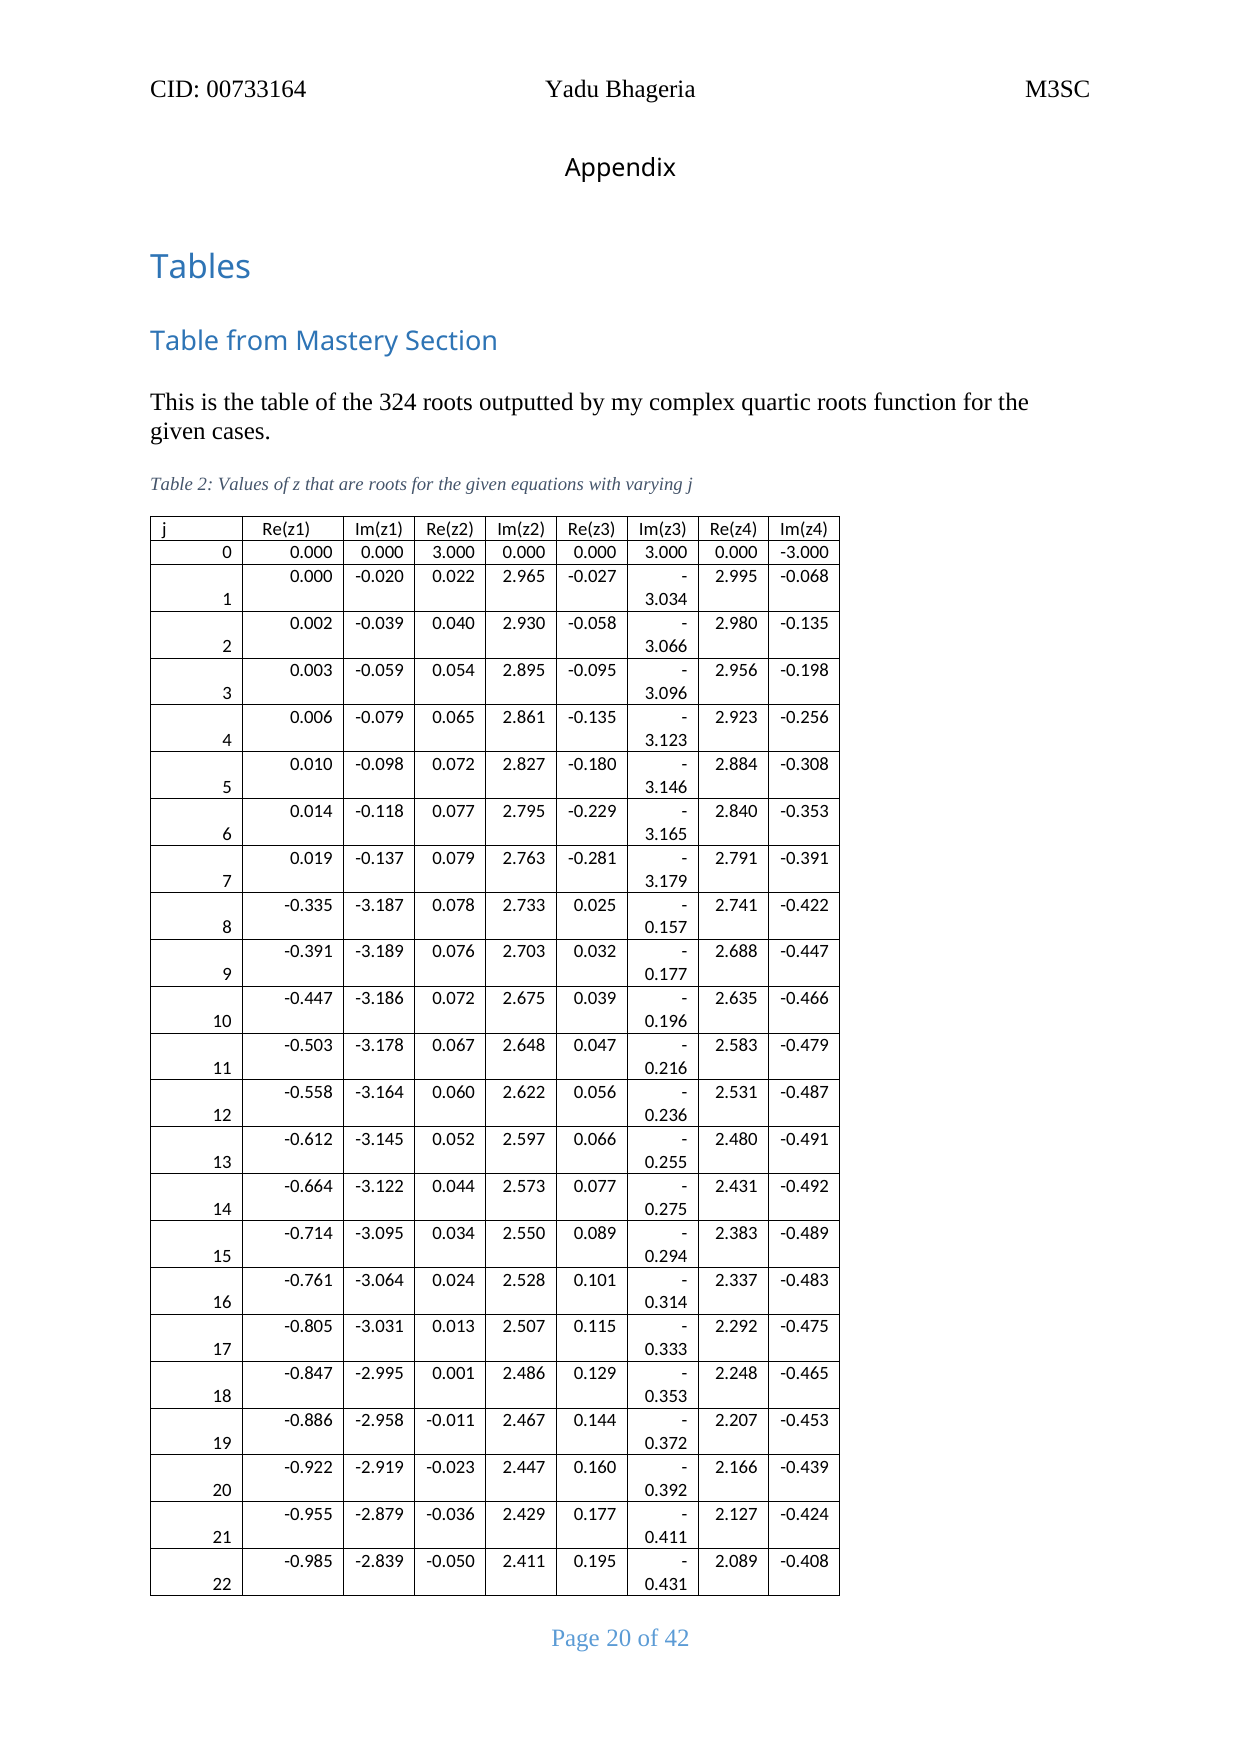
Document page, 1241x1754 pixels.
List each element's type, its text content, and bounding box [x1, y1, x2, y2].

table_cell 0.056 [557, 1080, 627, 1126]
table_cell 4 [151, 705, 242, 751]
table_cell 0.195 [557, 1549, 627, 1595]
table_cell -2.879 [344, 1502, 414, 1548]
table_cell -2.919 [344, 1455, 414, 1501]
table_cell 2.480 [699, 1127, 768, 1173]
table_cell 0.024 [415, 1268, 485, 1314]
table_cell -0.281 [557, 846, 627, 892]
table_cell -0.216 [628, 1034, 698, 1079]
subtitle Tables [150, 243, 1090, 288]
table_cell -0.039 [344, 612, 414, 657]
table_cell -2.958 [344, 1409, 414, 1454]
table_cell -3.122 [344, 1174, 414, 1220]
table_cell -3.096 [628, 659, 698, 704]
table_cell -0.353 [628, 1362, 698, 1407]
table_cell 2.573 [486, 1174, 556, 1220]
table_cell 0.115 [557, 1315, 627, 1361]
table_cell 0.078 [415, 893, 485, 939]
table_cell 2.884 [699, 752, 768, 798]
table_cell -0.353 [769, 799, 839, 845]
table_cell -0.453 [769, 1409, 839, 1454]
table_cell 0.014 [243, 799, 343, 845]
table_cell 21 [151, 1502, 242, 1548]
table_cell -3.095 [344, 1221, 414, 1267]
table_cell -3.123 [628, 705, 698, 751]
table_header Re(z3) [557, 517, 627, 540]
table_cell -0.050 [415, 1549, 485, 1595]
table_cell 0.089 [557, 1221, 627, 1267]
table_cell 2.980 [699, 612, 768, 657]
table_cell -0.847 [243, 1362, 343, 1407]
table_cell 0.040 [415, 612, 485, 657]
table_cell -0.314 [628, 1268, 698, 1314]
table_cell 0.065 [415, 705, 485, 751]
table_cell 3.000 [628, 541, 698, 564]
table_cell 2.840 [699, 799, 768, 845]
table_cell 0.039 [557, 987, 627, 1032]
table_cell -3.145 [344, 1127, 414, 1173]
table_cell 0.019 [243, 846, 343, 892]
table_cell 0.000 [344, 541, 414, 564]
table_cell 0.067 [415, 1034, 485, 1079]
table_cell 2.166 [699, 1455, 768, 1501]
table_cell -0.027 [557, 565, 627, 611]
table_cell 0.160 [557, 1455, 627, 1501]
table_cell -0.137 [344, 846, 414, 892]
table_cell 2.429 [486, 1502, 556, 1548]
table_cell -0.079 [344, 705, 414, 751]
table_cell 2.597 [486, 1127, 556, 1173]
table_cell 6 [151, 799, 242, 845]
table_cell 0.022 [415, 565, 485, 611]
table_cell -3.034 [628, 565, 698, 611]
table_cell -0.491 [769, 1127, 839, 1173]
table_cell 2.467 [486, 1409, 556, 1454]
table_cell -3.187 [344, 893, 414, 939]
table_cell -0.198 [769, 659, 839, 704]
table_cell 2.528 [486, 1268, 556, 1314]
table_cell -3.165 [628, 799, 698, 845]
table_cell 5 [151, 752, 242, 798]
table_cell 0.000 [486, 541, 556, 564]
table_cell -0.098 [344, 752, 414, 798]
table_cell -0.922 [243, 1455, 343, 1501]
table_cell -2.839 [344, 1549, 414, 1595]
table_cell 0.101 [557, 1268, 627, 1314]
table_header Re(z2) [415, 517, 485, 540]
table_cell 9 [151, 940, 242, 986]
table_cell 15 [151, 1221, 242, 1267]
table_cell -0.255 [628, 1127, 698, 1173]
table_cell -0.236 [628, 1080, 698, 1126]
table_cell 2.763 [486, 846, 556, 892]
table_cell -0.479 [769, 1034, 839, 1079]
table_cell 22 [151, 1549, 242, 1595]
table_cell 0.060 [415, 1080, 485, 1126]
table_cell 0 [151, 541, 242, 564]
table_cell 3 [151, 659, 242, 704]
title Appendix [150, 150, 1090, 184]
table_cell 0.054 [415, 659, 485, 704]
table_cell -0.294 [628, 1221, 698, 1267]
table_cell -0.424 [769, 1502, 839, 1548]
table_cell 0.000 [243, 541, 343, 564]
table_cell 2.635 [699, 987, 768, 1032]
table_cell -0.761 [243, 1268, 343, 1314]
table_cell -0.196 [628, 987, 698, 1032]
table_cell 2.486 [486, 1362, 556, 1407]
table_cell 0.077 [415, 799, 485, 845]
table_cell 13 [151, 1127, 242, 1173]
table_cell -3.000 [769, 541, 839, 564]
table_cell -0.483 [769, 1268, 839, 1314]
table_cell -0.447 [769, 940, 839, 986]
table_cell 0.002 [243, 612, 343, 657]
table_cell 0.006 [243, 705, 343, 751]
table_cell 2.648 [486, 1034, 556, 1079]
table_cell 2.207 [699, 1409, 768, 1454]
table_cell -0.177 [628, 940, 698, 986]
table_cell 2.995 [699, 565, 768, 611]
table_cell -0.492 [769, 1174, 839, 1220]
table_cell 0.077 [557, 1174, 627, 1220]
table_cell 0.025 [557, 893, 627, 939]
table_cell 2.923 [699, 705, 768, 751]
table_cell 16 [151, 1268, 242, 1314]
table_cell 19 [151, 1409, 242, 1454]
table_cell -0.985 [243, 1549, 343, 1595]
table_cell -3.066 [628, 612, 698, 657]
table_cell -0.392 [628, 1455, 698, 1501]
table_cell 2.930 [486, 612, 556, 657]
table_cell -0.135 [557, 705, 627, 751]
table_cell 2.895 [486, 659, 556, 704]
table_header Im(z3) [628, 517, 698, 540]
table_cell -0.664 [243, 1174, 343, 1220]
table_cell 1 [151, 565, 242, 611]
table_header j [151, 517, 242, 540]
table_cell 2.507 [486, 1315, 556, 1361]
table_cell -0.431 [628, 1549, 698, 1595]
table_cell 0.000 [557, 541, 627, 564]
table_cell -0.465 [769, 1362, 839, 1407]
table_cell -0.020 [344, 565, 414, 611]
table_cell -0.372 [628, 1409, 698, 1454]
table_cell -0.036 [415, 1502, 485, 1548]
table_cell -0.439 [769, 1455, 839, 1501]
table_cell -0.558 [243, 1080, 343, 1126]
table_cell -0.447 [243, 987, 343, 1032]
table_cell 0.013 [415, 1315, 485, 1361]
table_cell 0.052 [415, 1127, 485, 1173]
table_cell -0.333 [628, 1315, 698, 1361]
table_cell 2.791 [699, 846, 768, 892]
text This is the table of the 324 roots outputted by my complex quartic roots function for the given cases. [150, 387, 1090, 444]
table_cell -0.011 [415, 1409, 485, 1454]
table_cell 2.248 [699, 1362, 768, 1407]
table_cell -0.489 [769, 1221, 839, 1267]
table_cell 2.965 [486, 565, 556, 611]
table_cell 11 [151, 1034, 242, 1079]
table_cell 2.447 [486, 1455, 556, 1501]
table_cell -0.612 [243, 1127, 343, 1173]
table_cell -3.178 [344, 1034, 414, 1079]
subtitle Table from Mastery Section [150, 321, 1090, 358]
table_cell 2.583 [699, 1034, 768, 1079]
table_cell 2.733 [486, 893, 556, 939]
table_cell 2.089 [699, 1549, 768, 1595]
table_cell -0.180 [557, 752, 627, 798]
table_cell 0.066 [557, 1127, 627, 1173]
table_cell 2.337 [699, 1268, 768, 1314]
table_cell 2.827 [486, 752, 556, 798]
table_cell -0.955 [243, 1502, 343, 1548]
table_cell -3.179 [628, 846, 698, 892]
table_cell -2.995 [344, 1362, 414, 1407]
table_cell -0.503 [243, 1034, 343, 1079]
table_cell -0.229 [557, 799, 627, 845]
table_cell 2.622 [486, 1080, 556, 1126]
table_cell -0.059 [344, 659, 414, 704]
table_cell 12 [151, 1080, 242, 1126]
table_cell -3.189 [344, 940, 414, 986]
table_header Im(z2) [486, 517, 556, 540]
table_cell 2.741 [699, 893, 768, 939]
table_cell 0.076 [415, 940, 485, 986]
table_cell -0.095 [557, 659, 627, 704]
table_cell 2.531 [699, 1080, 768, 1126]
table_cell 0.072 [415, 987, 485, 1032]
table_cell -3.064 [344, 1268, 414, 1314]
table_cell 0.000 [243, 565, 343, 611]
table_cell -0.391 [243, 940, 343, 986]
table_cell -0.466 [769, 987, 839, 1032]
table_cell 2.956 [699, 659, 768, 704]
table_cell -0.408 [769, 1549, 839, 1595]
table_cell 2.703 [486, 940, 556, 986]
table_cell 17 [151, 1315, 242, 1361]
table_cell 0.044 [415, 1174, 485, 1220]
table_cell -0.157 [628, 893, 698, 939]
table_cell -0.118 [344, 799, 414, 845]
table_cell 2.127 [699, 1502, 768, 1548]
table_cell -0.068 [769, 565, 839, 611]
table_cell 0.034 [415, 1221, 485, 1267]
table_cell -0.475 [769, 1315, 839, 1361]
table_cell 8 [151, 893, 242, 939]
table_cell 10 [151, 987, 242, 1032]
table_cell -0.886 [243, 1409, 343, 1454]
table_header Re(z4) [699, 517, 768, 540]
table_cell 2.795 [486, 799, 556, 845]
table_header Im(z1) [344, 517, 414, 540]
table_cell 0.072 [415, 752, 485, 798]
table_cell 0.032 [557, 940, 627, 986]
table_cell -0.135 [769, 612, 839, 657]
table_cell 2.292 [699, 1315, 768, 1361]
table_cell -0.256 [769, 705, 839, 751]
table_cell 14 [151, 1174, 242, 1220]
table_cell 0.047 [557, 1034, 627, 1079]
table_header Im(z4) [769, 517, 839, 540]
table_cell 0.003 [243, 659, 343, 704]
table_cell 7 [151, 846, 242, 892]
table_cell 2.383 [699, 1221, 768, 1267]
table_cell -0.335 [243, 893, 343, 939]
table_cell -0.308 [769, 752, 839, 798]
table_cell -3.186 [344, 987, 414, 1032]
table_cell 2 [151, 612, 242, 657]
table_header Re(z1) [243, 517, 343, 540]
table_cell -0.422 [769, 893, 839, 939]
table_cell -0.023 [415, 1455, 485, 1501]
table_cell 0.144 [557, 1409, 627, 1454]
table_cell 2.861 [486, 705, 556, 751]
table_cell 3.000 [415, 541, 485, 564]
text Table 2: Values of z that are roots for the given equations with varying j [150, 473, 1090, 495]
table_cell 0.079 [415, 846, 485, 892]
table_cell -0.805 [243, 1315, 343, 1361]
table_cell 20 [151, 1455, 242, 1501]
table_cell -0.058 [557, 612, 627, 657]
table_cell 2.688 [699, 940, 768, 986]
table_cell -3.031 [344, 1315, 414, 1361]
table_cell 2.675 [486, 987, 556, 1032]
table_cell 2.411 [486, 1549, 556, 1595]
table_cell 18 [151, 1362, 242, 1407]
table_cell -0.411 [628, 1502, 698, 1548]
table_cell 0.010 [243, 752, 343, 798]
table_cell 0.001 [415, 1362, 485, 1407]
table_cell 2.431 [699, 1174, 768, 1220]
table_cell -0.714 [243, 1221, 343, 1267]
table_cell -0.275 [628, 1174, 698, 1220]
table_cell 0.129 [557, 1362, 627, 1407]
table_cell 0.177 [557, 1502, 627, 1548]
table_cell -0.487 [769, 1080, 839, 1126]
table_cell 0.000 [699, 541, 768, 564]
table_cell -3.146 [628, 752, 698, 798]
table_cell -3.164 [344, 1080, 414, 1126]
table_cell 2.550 [486, 1221, 556, 1267]
table_cell -0.391 [769, 846, 839, 892]
